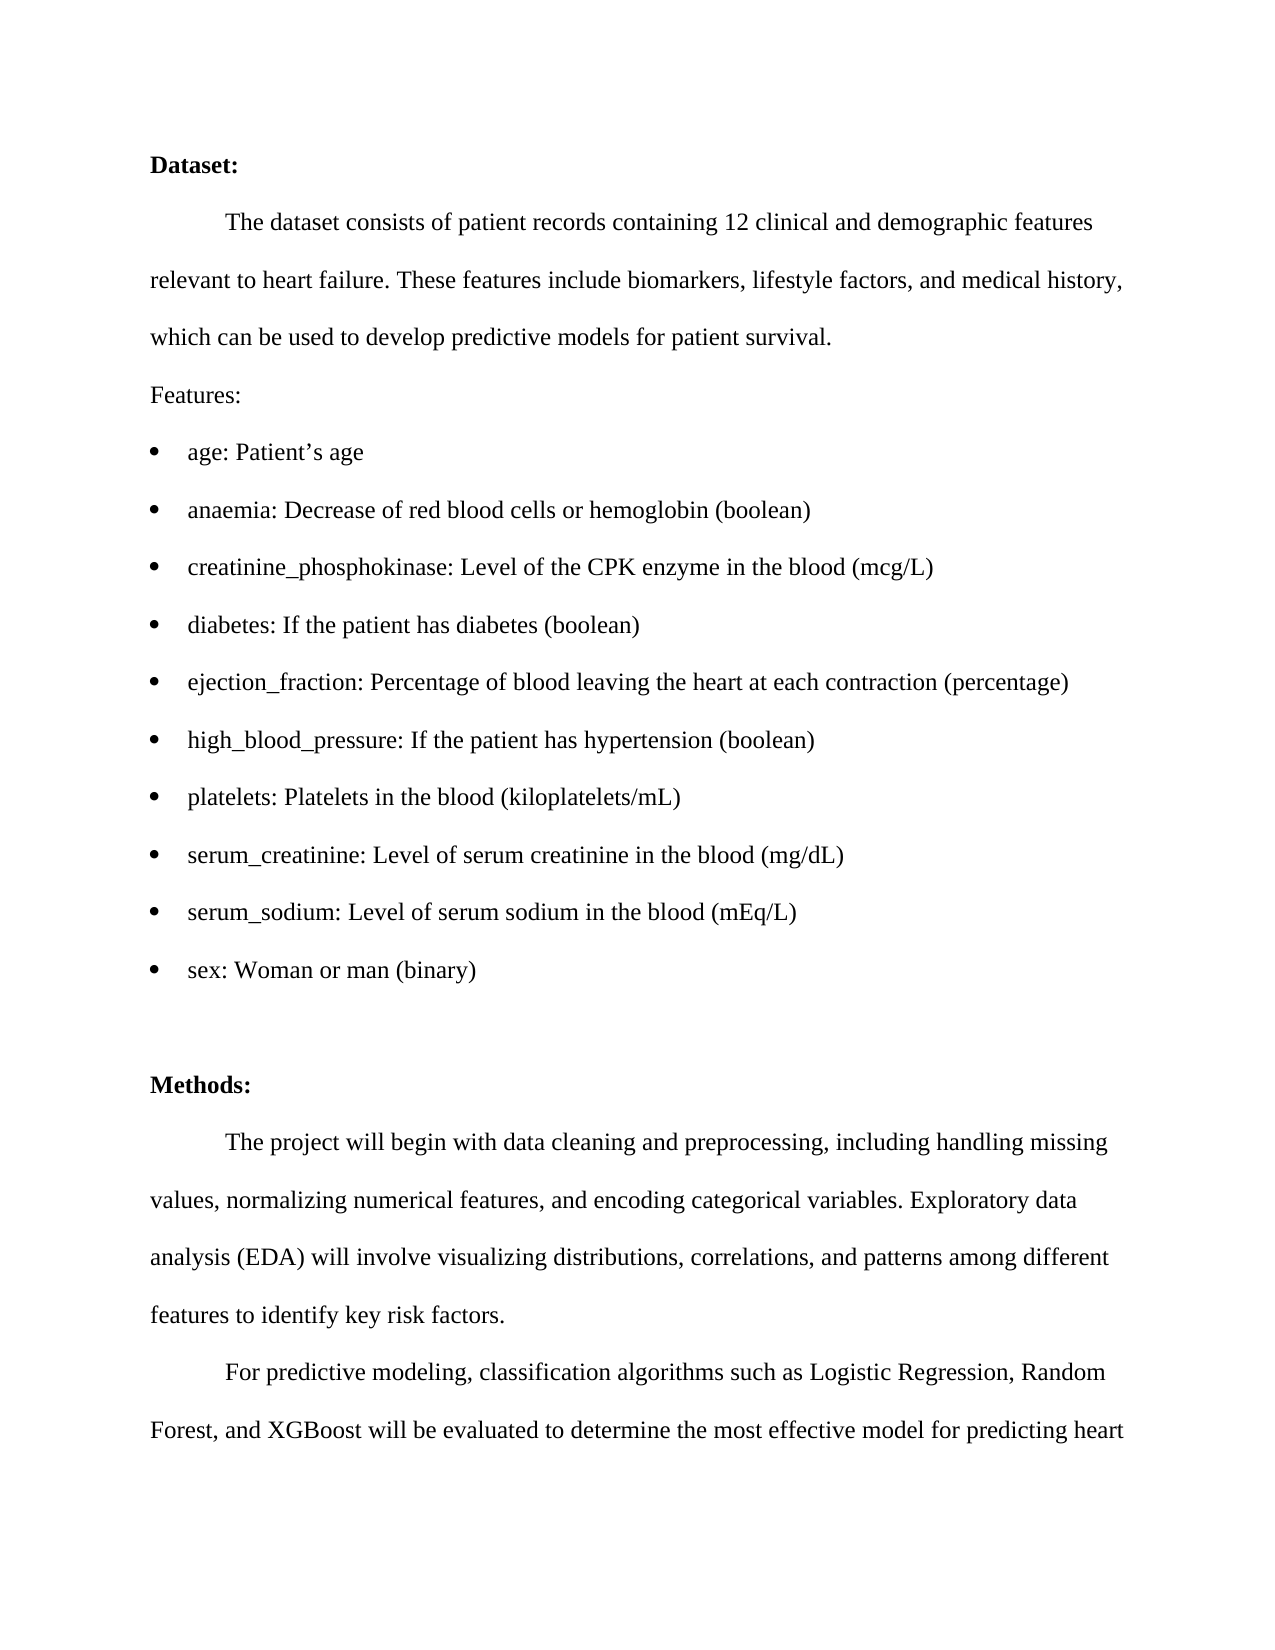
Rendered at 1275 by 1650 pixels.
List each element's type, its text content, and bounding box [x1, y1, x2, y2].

list serum_creatinine: Level of serum creatinine in the blood (mg/dL) [150, 840, 1125, 869]
list anaemia: Decrease of red blood cells or hemoglobin (boolean) [150, 495, 1125, 524]
list serum_sodium: Level of serum sodium in the blood (mEq/L) [150, 897, 1125, 926]
subtitle Dataset: [150, 150, 1125, 179]
text The project will begin with data cleaning and preprocessing, including handling missing values, normalizing numerical features, and encoding categorical variables. Exploratory data analysis (EDA) will involve visualizing distributions, correlations, and patterns among different features to identify key risk factors. [150, 1127, 1125, 1329]
list high_blood_pressure: If the patient has hypertension (boolean) [150, 725, 1125, 754]
list diabetes: If the patient has diabetes (boolean) [150, 610, 1125, 639]
text Methods: [150, 1070, 1125, 1099]
list ejection_fraction: Percentage of blood leaving the heart at each contraction (percentage) [150, 667, 1125, 696]
text Features: [150, 380, 1125, 409]
list platelets: Platelets in the blood (kiloplatelets/mL) [150, 782, 1125, 811]
list creatinine_phosphokinase: Level of the CPK enzyme in the blood (mcg/L) [150, 552, 1125, 581]
list age: Patient’s age [150, 437, 1125, 466]
text The dataset consists of patient records containing 12 clinical and demographic features relevant to heart failure. These features include biomarkers, lifestyle factors, and medical history, which can be used to develop predictive models for patient survival. [150, 207, 1125, 351]
list sex: Woman or man (binary) [150, 955, 1125, 984]
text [150, 1357, 1125, 1444]
